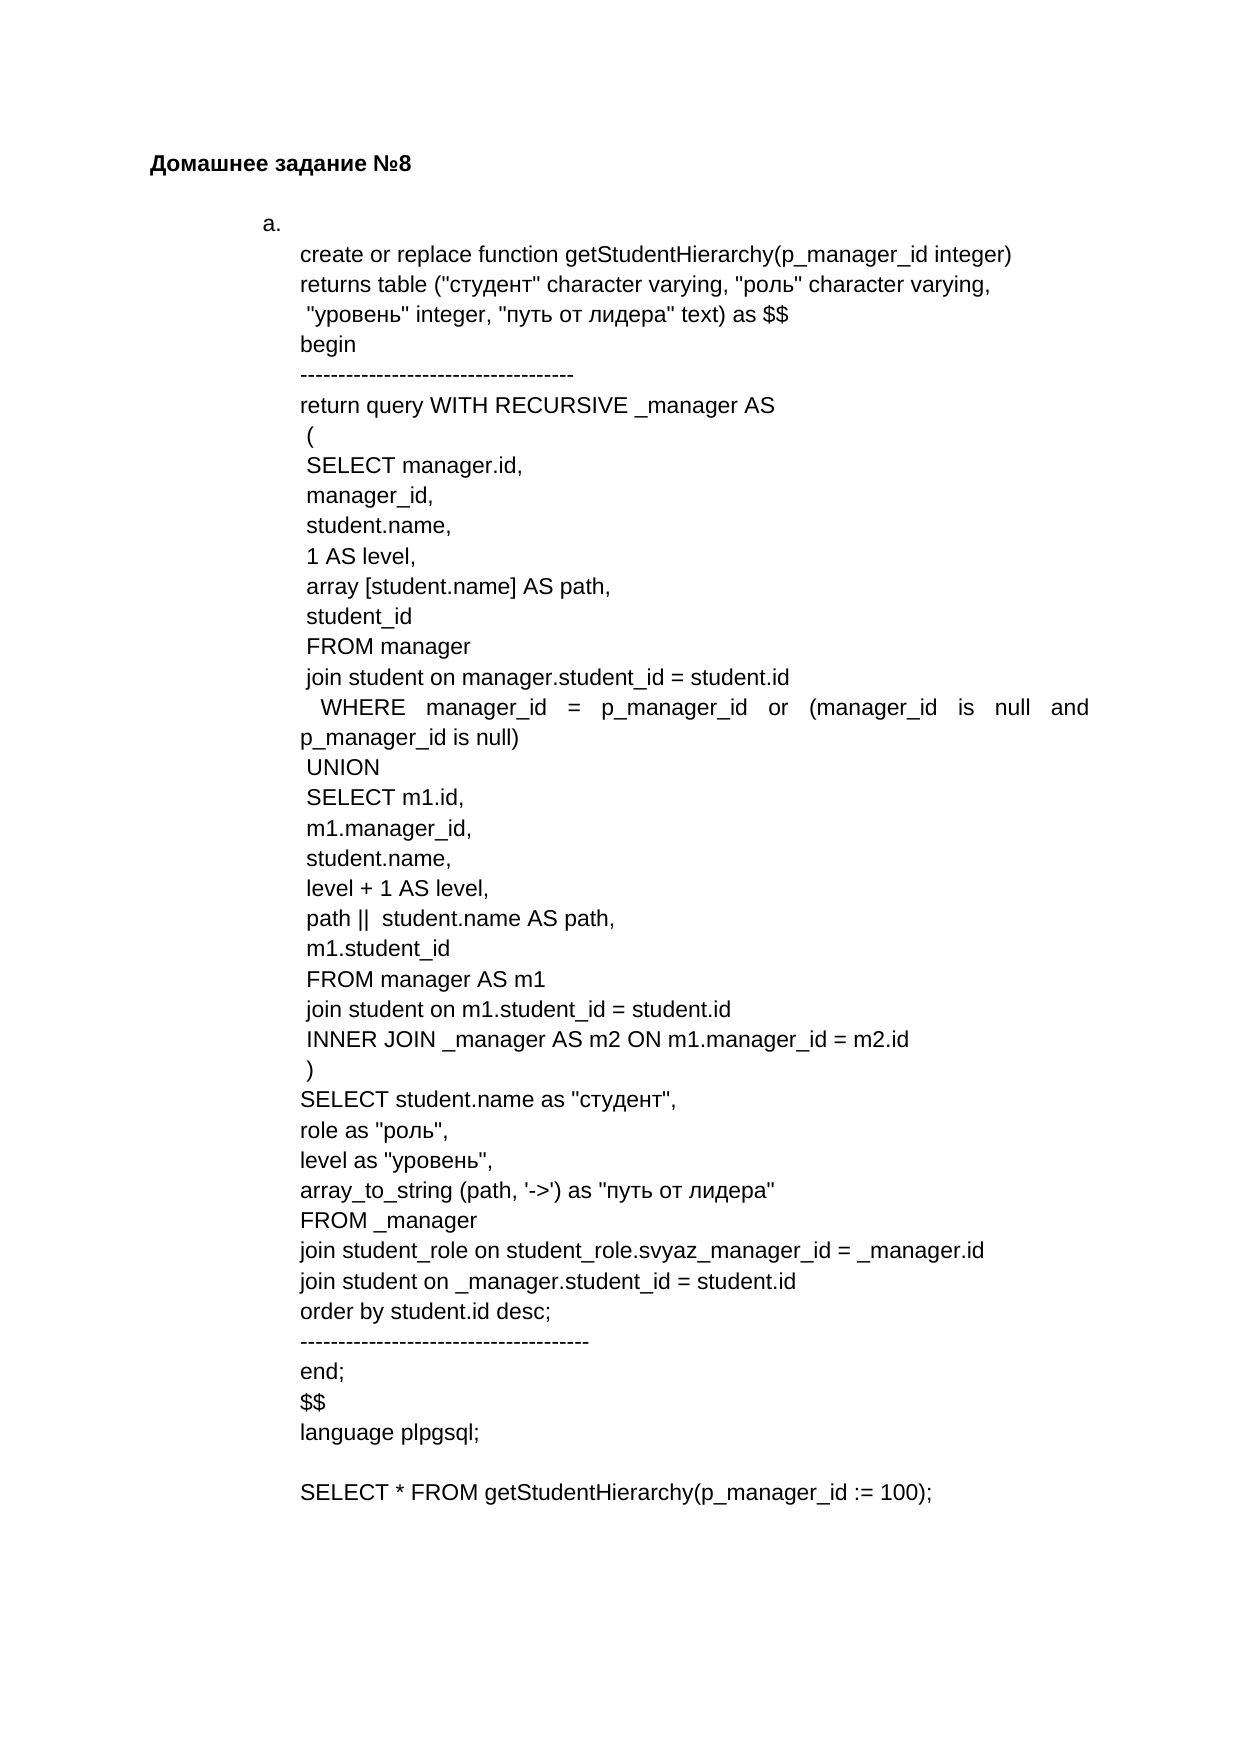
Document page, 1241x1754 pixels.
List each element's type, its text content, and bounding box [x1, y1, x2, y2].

text end; [300, 1358, 1090, 1385]
text -------------------------------------- [300, 1328, 1090, 1354]
text a. [262, 210, 1090, 237]
text $$ [300, 1388, 1090, 1415]
text m1.manager_id, [300, 814, 1090, 841]
text array_to_string (path, '->') as "путь от лидера" [300, 1177, 1090, 1203]
text m1.student_id [300, 935, 1090, 962]
text INNER JOIN _manager AS m2 ON m1.manager_id = m2.id [300, 1026, 1090, 1052]
text join student on m1.student_id = student.id [300, 996, 1090, 1022]
text order by student.id desc; [300, 1298, 1090, 1324]
text ( [300, 422, 1090, 448]
text 1 AS level, [300, 543, 1090, 569]
text ------------------------------------ [300, 361, 1090, 388]
text return query WITH RECURSIVE _manager AS [300, 392, 1090, 418]
text manager_id, [300, 482, 1090, 509]
text join student_role on student_role.svyaz_manager_id = _manager.id [300, 1237, 1090, 1264]
text level + 1 AS level, [300, 875, 1090, 901]
text SELECT m1.id, [300, 784, 1090, 811]
text returns table ("студент" character varying, "роль" character varying, [300, 271, 1090, 297]
text student.name, [300, 512, 1090, 539]
text join student on manager.student_id = student.id [300, 663, 1090, 690]
text join student on _manager.student_id = student.id [300, 1268, 1090, 1294]
text "уровень" integer, "путь от лидера" text) as $$ [300, 301, 1090, 327]
text FROM manager [300, 633, 1090, 660]
text FROM _manager [300, 1207, 1090, 1234]
text SELECT manager.id, [300, 452, 1090, 478]
text UNION [300, 754, 1090, 781]
text ) [300, 1056, 1090, 1083]
text create or replace function getStudentHierarchy(p_manager_id integer) [300, 241, 1090, 267]
text language plpgsql; [300, 1419, 1090, 1445]
text Домашнее задание №8 [150, 150, 1090, 176]
text SELECT student.name as "студент", [300, 1086, 1090, 1113]
text begin [300, 331, 1090, 358]
text role as "роль", [300, 1117, 1090, 1143]
text path || student.name AS path, [300, 905, 1090, 932]
text array [student.name] AS path, [300, 573, 1090, 599]
text WHERE manager_id = p_manager_id or (manager_id is null and p_manager_id is null) [300, 694, 1090, 750]
text student_id [300, 603, 1090, 629]
text level as "уровень", [300, 1147, 1090, 1173]
text SELECT * FROM getStudentHierarchy(p_manager_id := 100); [300, 1479, 1090, 1506]
text FROM manager AS m1 [300, 966, 1090, 992]
text student.name, [300, 845, 1090, 871]
